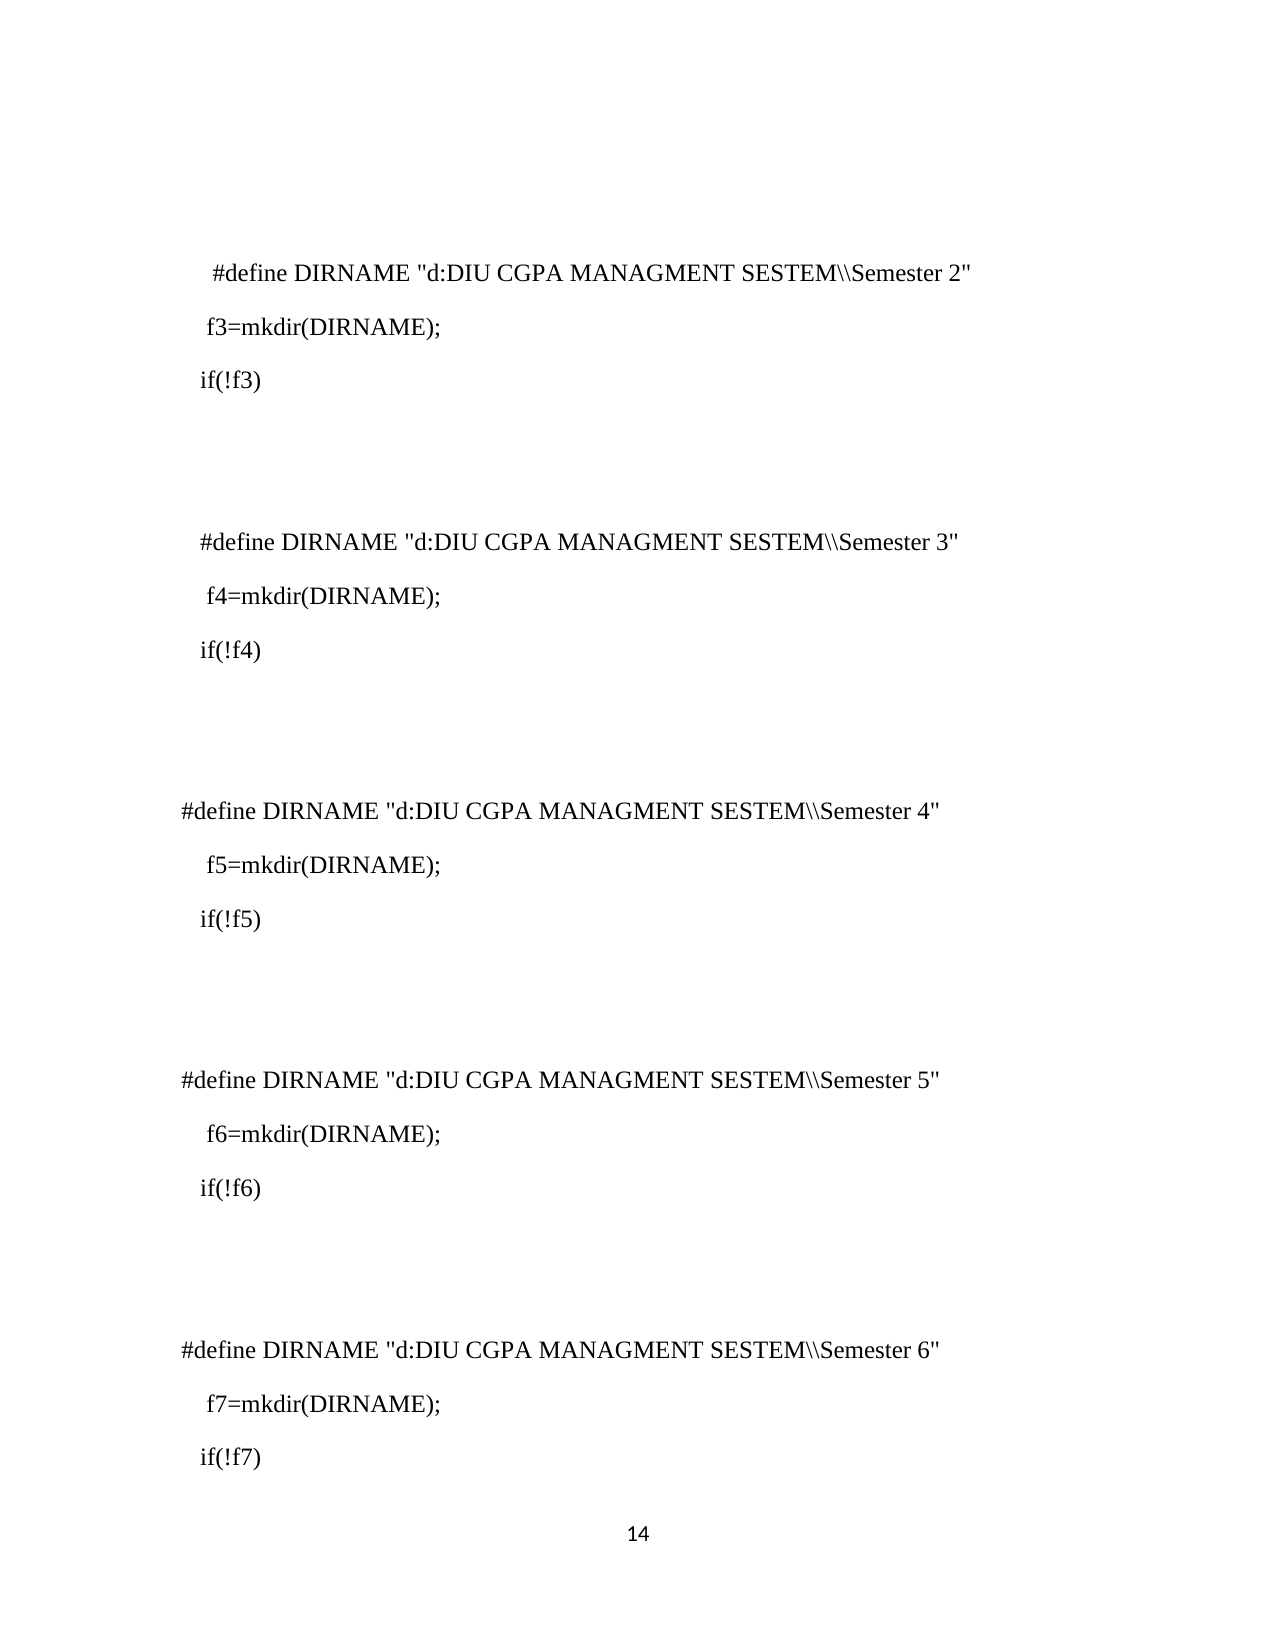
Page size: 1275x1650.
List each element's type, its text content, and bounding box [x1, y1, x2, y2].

text #define DIRNAME "d:DIU CGPA MANAGMENT SESTEM\\Semester 2" [150, 258, 1125, 286]
text f3=mkdir(DIRNAME); [150, 312, 1125, 340]
text if(!f4) [150, 635, 1125, 663]
text if(!f7) [150, 1442, 1125, 1471]
text #define DIRNAME "d:DIU CGPA MANAGMENT SESTEM\\Semester 4" [150, 796, 1125, 825]
text #define DIRNAME "d:DIU CGPA MANAGMENT SESTEM\\Semester 5" [150, 1066, 1125, 1094]
text #define DIRNAME "d:DIU CGPA MANAGMENT SESTEM\\Semester 3" [150, 527, 1125, 556]
text f5=mkdir(DIRNAME); [150, 850, 1125, 879]
text if(!f3) [150, 365, 1125, 394]
text f4=mkdir(DIRNAME); [150, 581, 1125, 609]
text f7=mkdir(DIRNAME); [150, 1389, 1125, 1417]
text if(!f6) [150, 1173, 1125, 1202]
text if(!f5) [150, 904, 1125, 933]
text f6=mkdir(DIRNAME); [150, 1119, 1125, 1148]
text #define DIRNAME "d:DIU CGPA MANAGMENT SESTEM\\Semester 6" [150, 1335, 1125, 1363]
